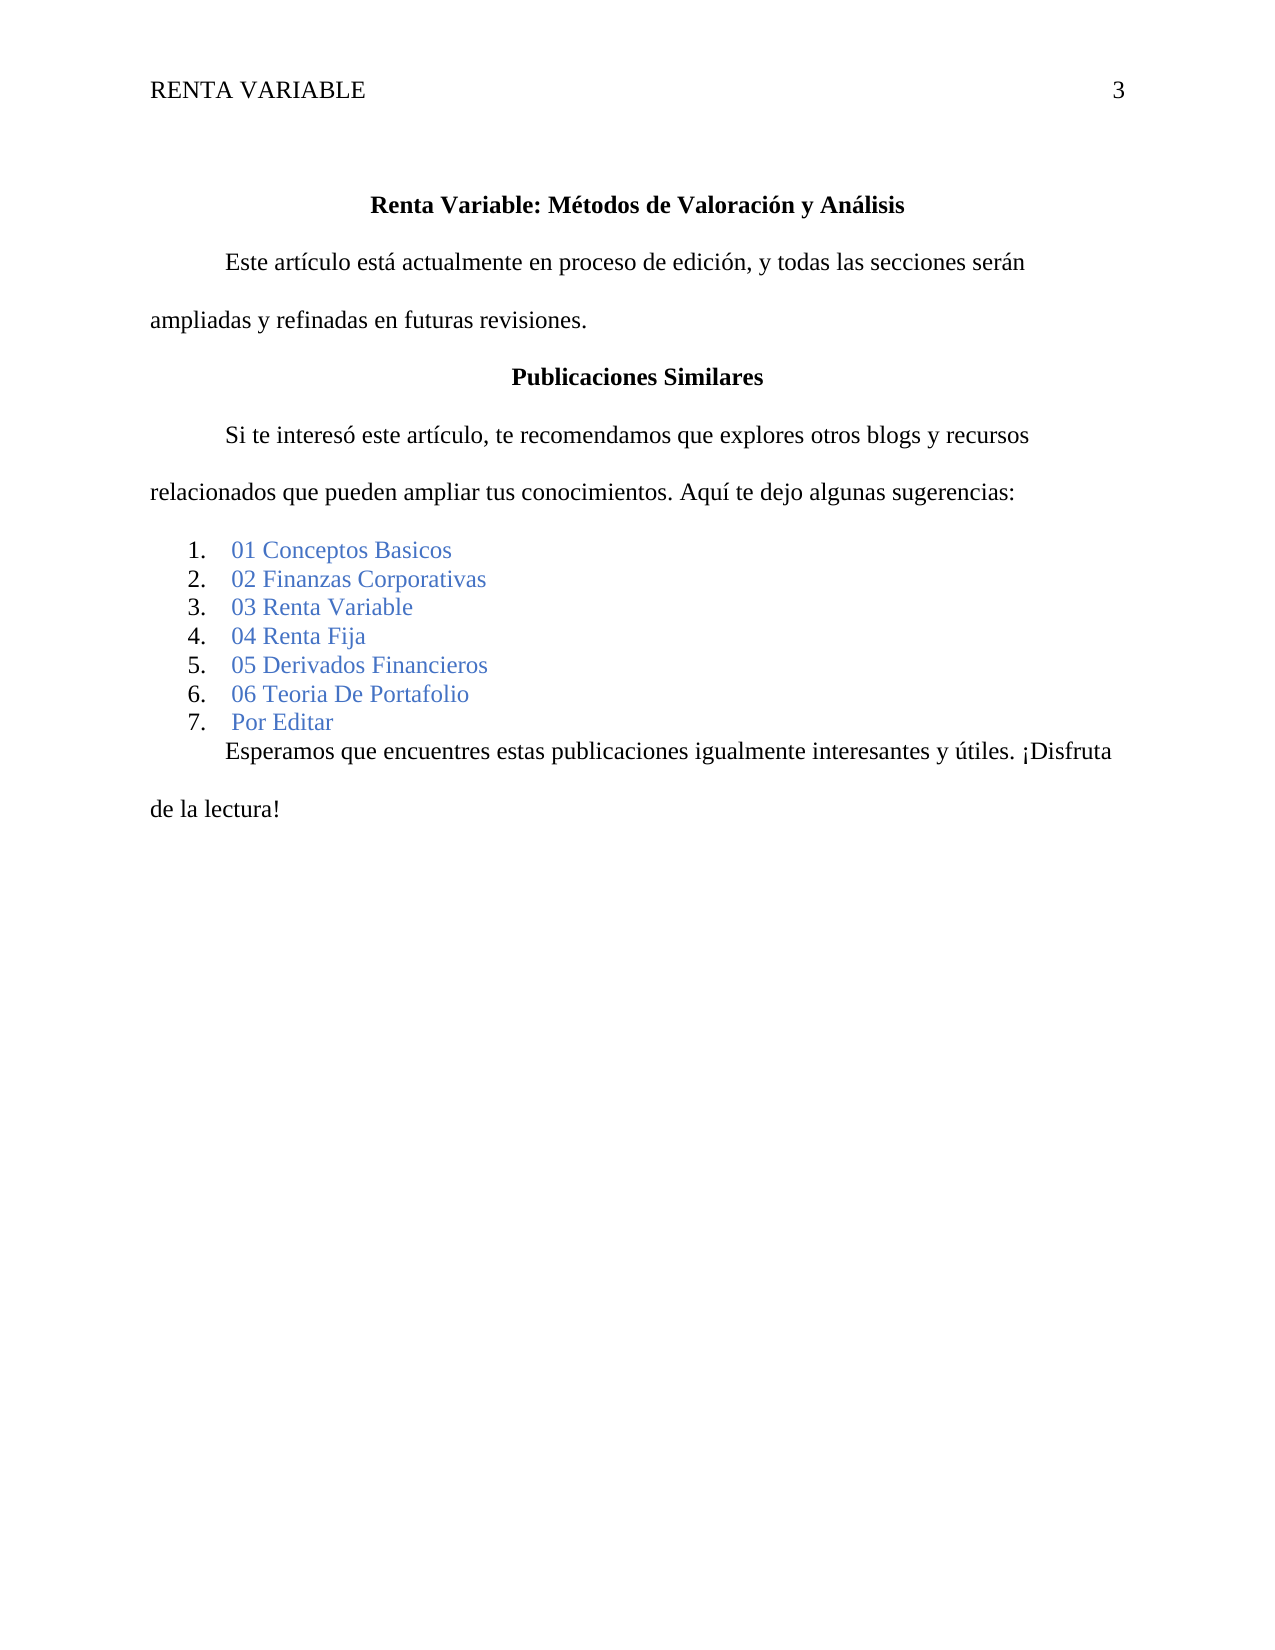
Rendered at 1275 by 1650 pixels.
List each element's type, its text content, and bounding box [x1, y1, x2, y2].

list 02 Finanzas Corporativas [187, 564, 1125, 592]
list 05 Derivados Financieros [187, 650, 1125, 679]
text Si te interesó este artículo, te recomendamos que explores otros blogs y recursos relacionados que pueden ampliar tus conocimientos. Aquí te dejo algunas sugerencias: [150, 420, 1125, 506]
subtitle Publicaciones Similares [150, 362, 1125, 391]
list 03 Renta Variable [187, 592, 1125, 621]
text Este artículo está actualmente en proceso de edición, y todas las secciones serán ampliadas y refinadas en futuras revisiones. [150, 247, 1125, 334]
subtitle Renta Variable: Métodos de Valoración y Análisis [150, 190, 1125, 219]
text Esperamos que encuentres estas publicaciones igualmente interesantes y útiles. ¡Disfruta de la lectura! [150, 736, 1125, 822]
list 01 Conceptos Basicos [187, 535, 1125, 564]
list Por Editar [187, 707, 1125, 736]
list 04 Renta Fija [187, 621, 1125, 650]
list 06 Teoria De Portafolio [187, 679, 1125, 707]
